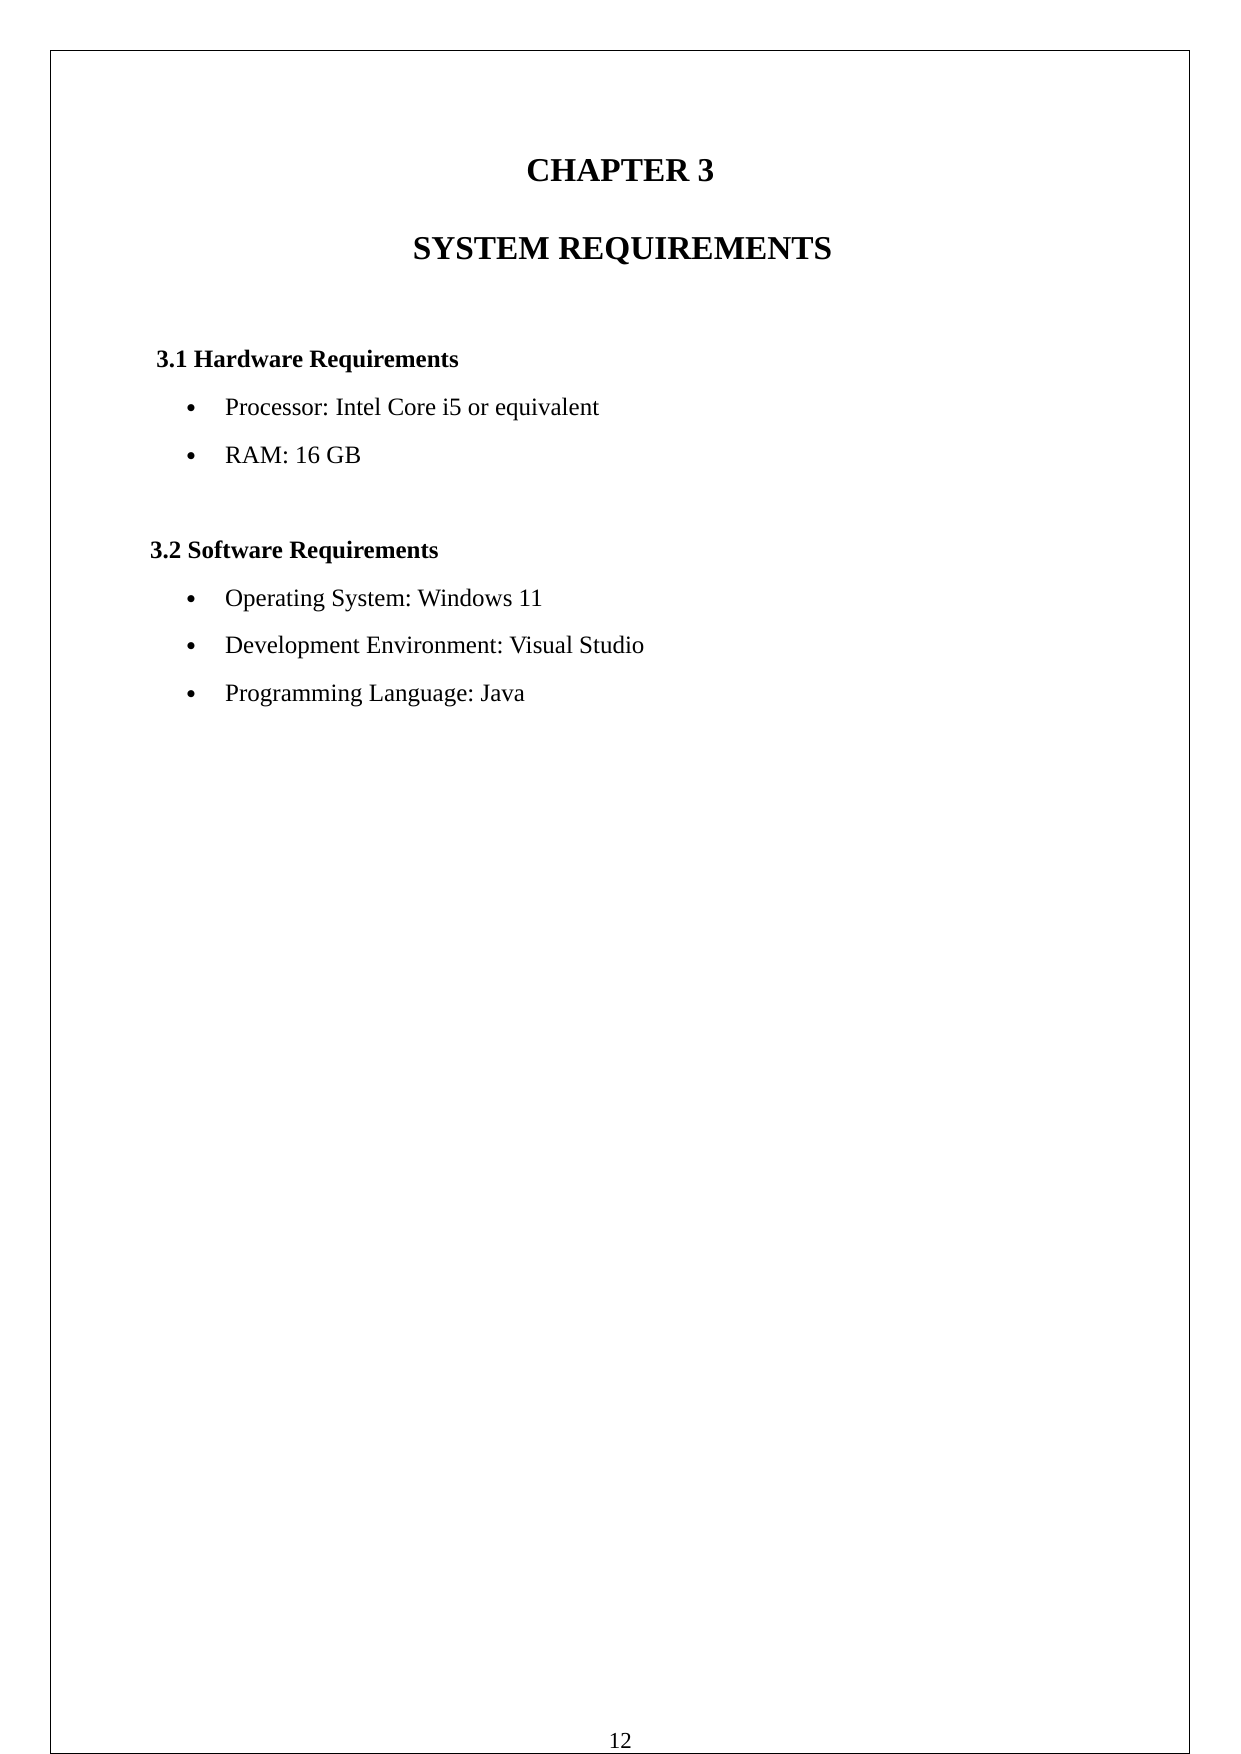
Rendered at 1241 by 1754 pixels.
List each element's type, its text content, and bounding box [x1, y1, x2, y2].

list RAM: 16 GB [187, 440, 1095, 468]
text CHAPTER 3 [150, 150, 1090, 188]
list Operating System: Windows 11 [187, 583, 1095, 612]
text 3.1 Hardware Requirements [150, 344, 1095, 373]
text 3.2 Software Requirements [150, 535, 1095, 564]
list Programming Language: Java [187, 678, 1095, 707]
list Processor: Intel Core i5 or equivalent [187, 392, 1095, 421]
list Development Environment: Visual Studio [187, 631, 1095, 659]
text SYSTEM REQUIREMENTS [150, 228, 1095, 267]
